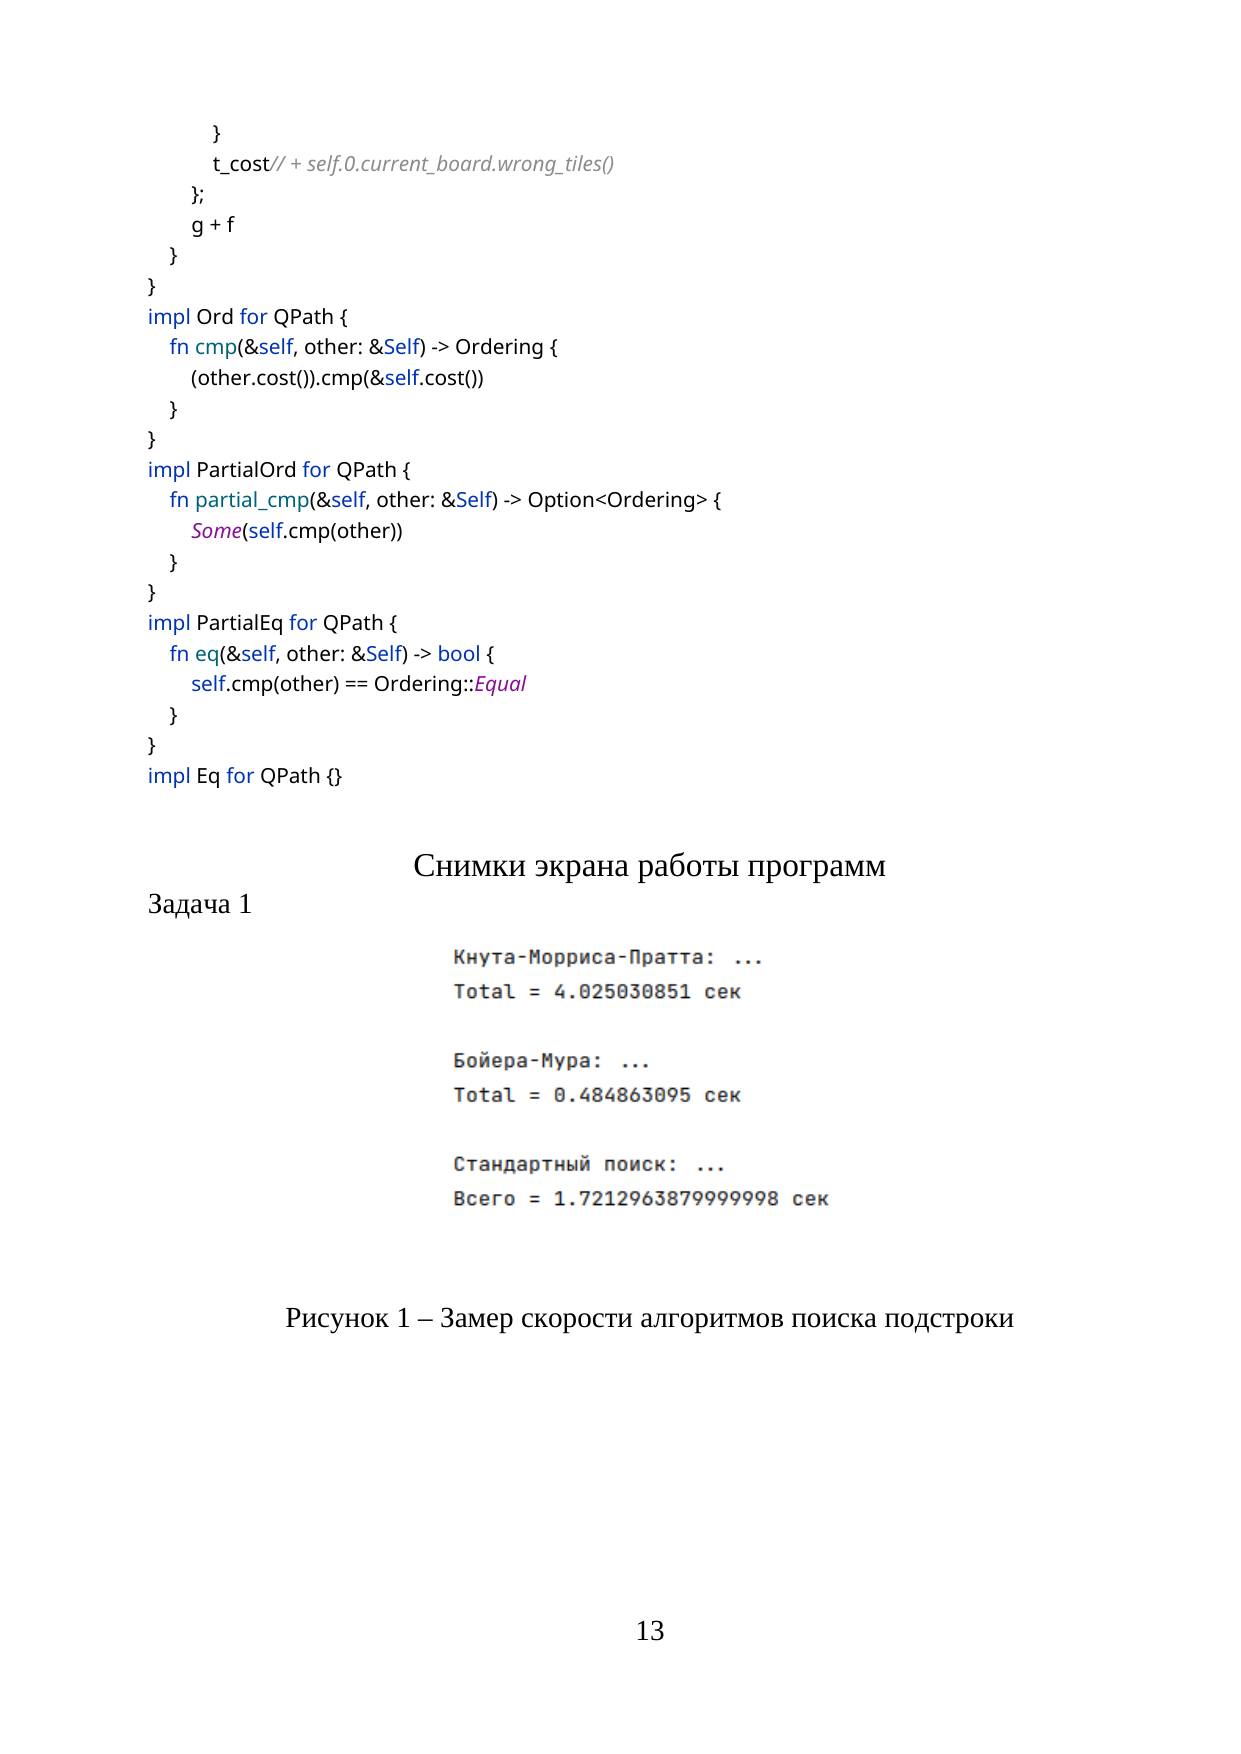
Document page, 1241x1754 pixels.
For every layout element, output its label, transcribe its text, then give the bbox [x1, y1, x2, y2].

text Рисунок 1 – Замер скорости алгоритмов поиска подстроки [148, 1300, 1152, 1333]
subtitle Снимки экрана работы программ [148, 845, 1152, 883]
text Задача 1 [148, 886, 1152, 920]
picture [442, 939, 858, 1226]
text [148, 118, 1152, 826]
